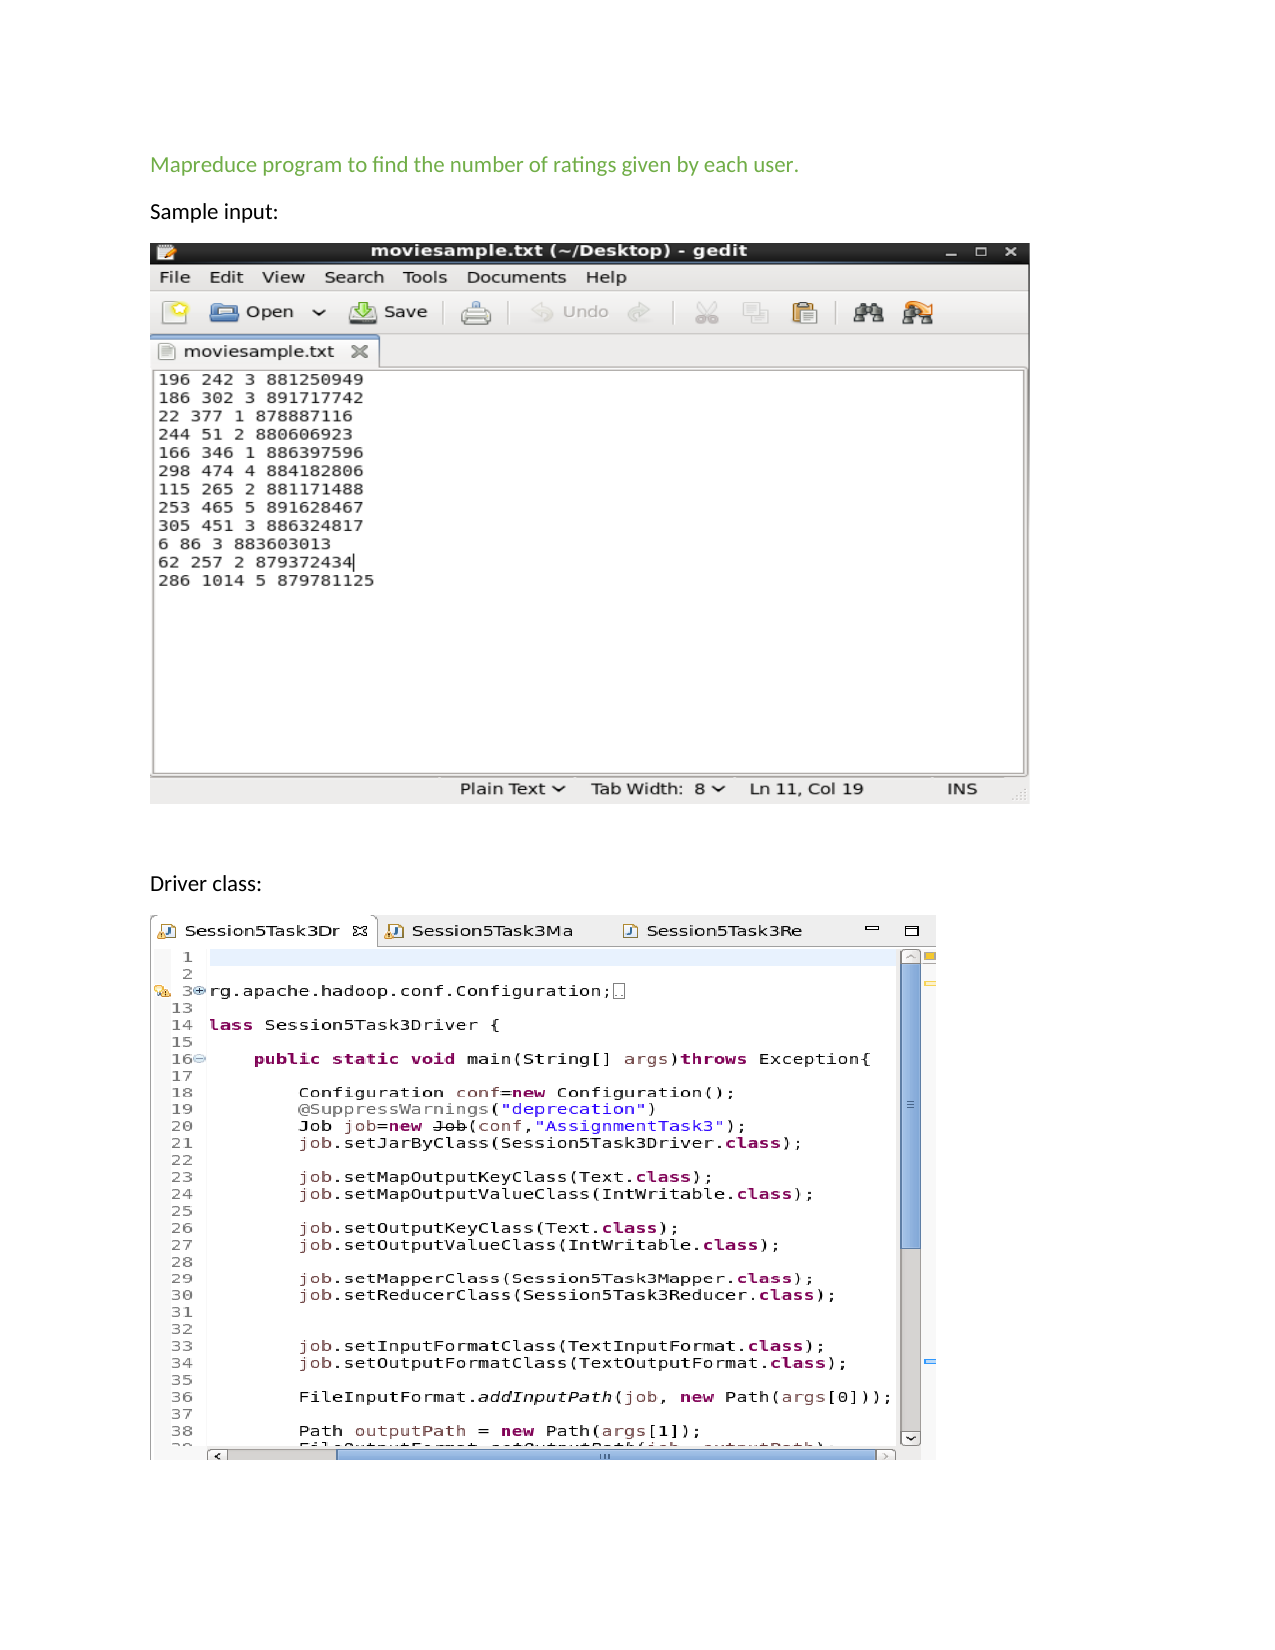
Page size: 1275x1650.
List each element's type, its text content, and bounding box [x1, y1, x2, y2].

text Driver class: [150, 869, 1125, 897]
text Mapreduce program to find the number of ratings given by each user. [150, 150, 1125, 178]
picture [150, 915, 936, 1460]
picture [150, 243, 1030, 804]
text Sample input: [150, 197, 1125, 225]
